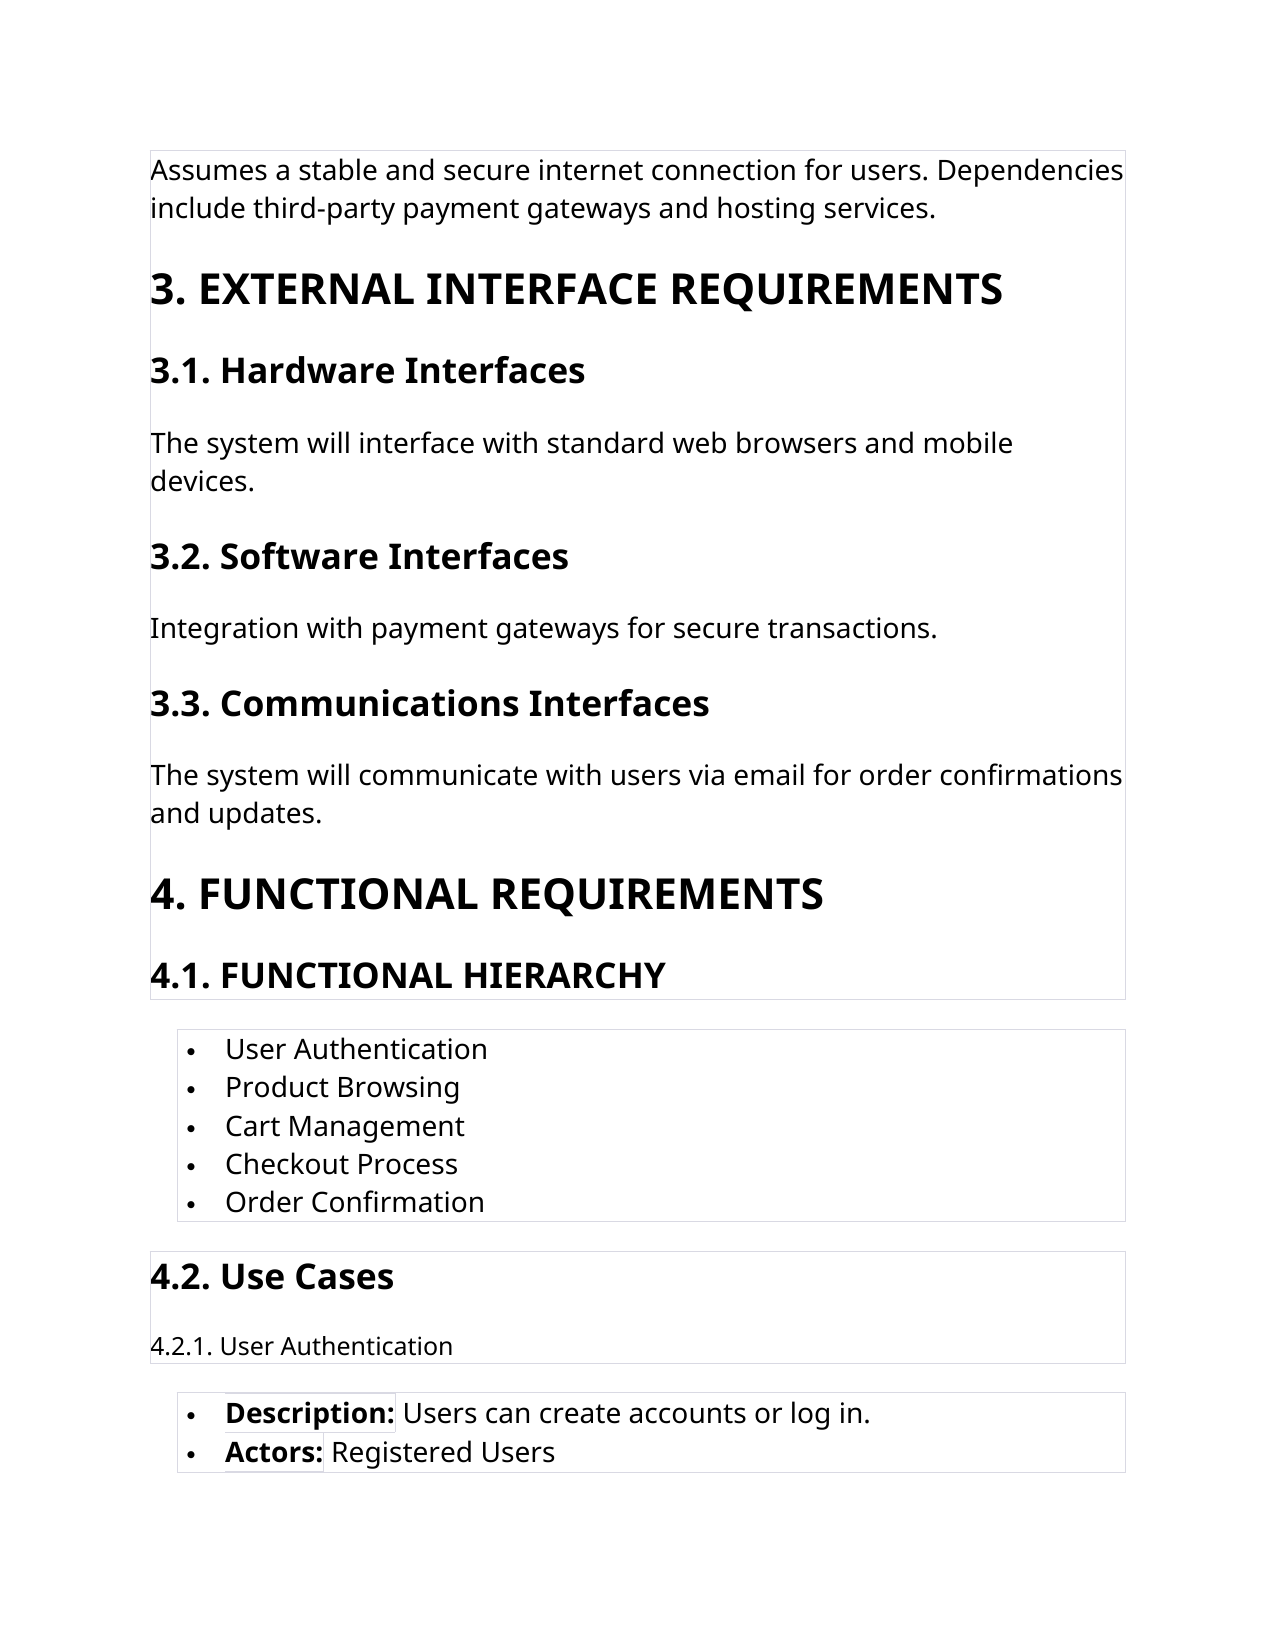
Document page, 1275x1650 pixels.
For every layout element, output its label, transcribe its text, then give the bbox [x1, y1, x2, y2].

list Order Confirmation [178, 1182, 1125, 1221]
list Description: Users can create accounts or log in. [396, 1393, 1125, 1432]
text 4.2. Use Cases [151, 1252, 1125, 1299]
text Integration with payment gateways for secure transactions. [151, 608, 1125, 647]
text The system will interface with standard web browsers and mobile devices. [151, 423, 1125, 500]
text 4.2.1. User Authentication [151, 1328, 1125, 1363]
text Assumes a stable and secure internet connection for users. Dependencies include third-party payment gateways and hosting services. [151, 151, 1125, 227]
list User Authentication [178, 1030, 1125, 1067]
list Actors: Registered Users [178, 1432, 323, 1472]
list Product Browsing [178, 1067, 1125, 1105]
text 3.2. Software Interfaces [151, 531, 1125, 579]
text 4.1. FUNCTIONAL HIERARCHY [151, 950, 1125, 999]
list Actors: Registered Users [324, 1432, 1125, 1472]
text 3.3. Communications Interfaces [151, 678, 1125, 726]
list Checkout Process [178, 1144, 1125, 1182]
list Cart Management [178, 1105, 1125, 1144]
text 4. FUNCTIONAL REQUIREMENTS [151, 863, 1125, 922]
text The system will communicate with users via email for order confirmations and updates. [151, 755, 1125, 832]
text 3. EXTERNAL INTERFACE REQUIREMENTS [151, 258, 1125, 317]
list Description: Users can create accounts or log in. [178, 1393, 395, 1432]
text 3.1. Hardware Interfaces [151, 345, 1125, 394]
